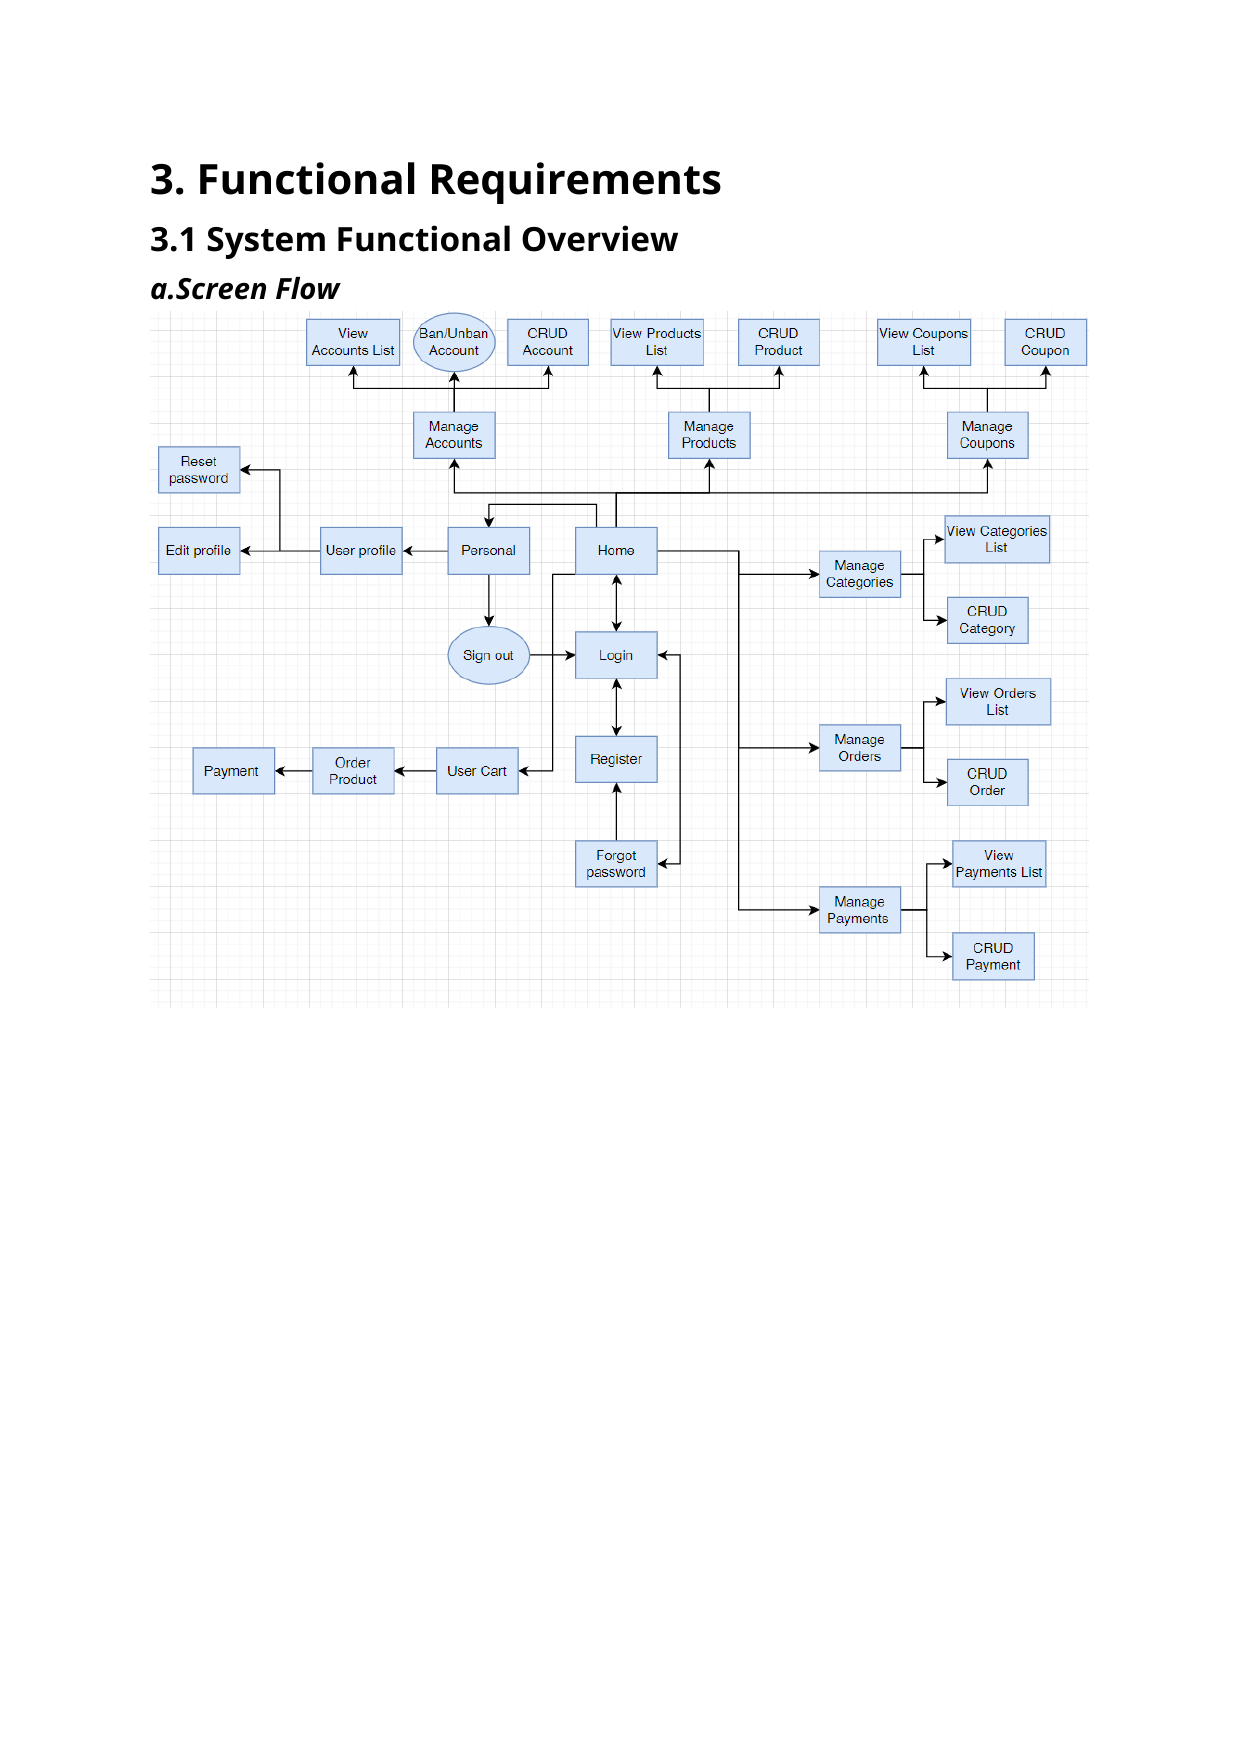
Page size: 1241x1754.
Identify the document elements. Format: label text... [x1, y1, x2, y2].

subtitle 3.1 System Functional Overview [150, 215, 1090, 261]
picture [150, 311, 1089, 1008]
subtitle a.Screen Flow [150, 268, 1090, 308]
subtitle 3. Functional Requirements [150, 150, 1090, 207]
